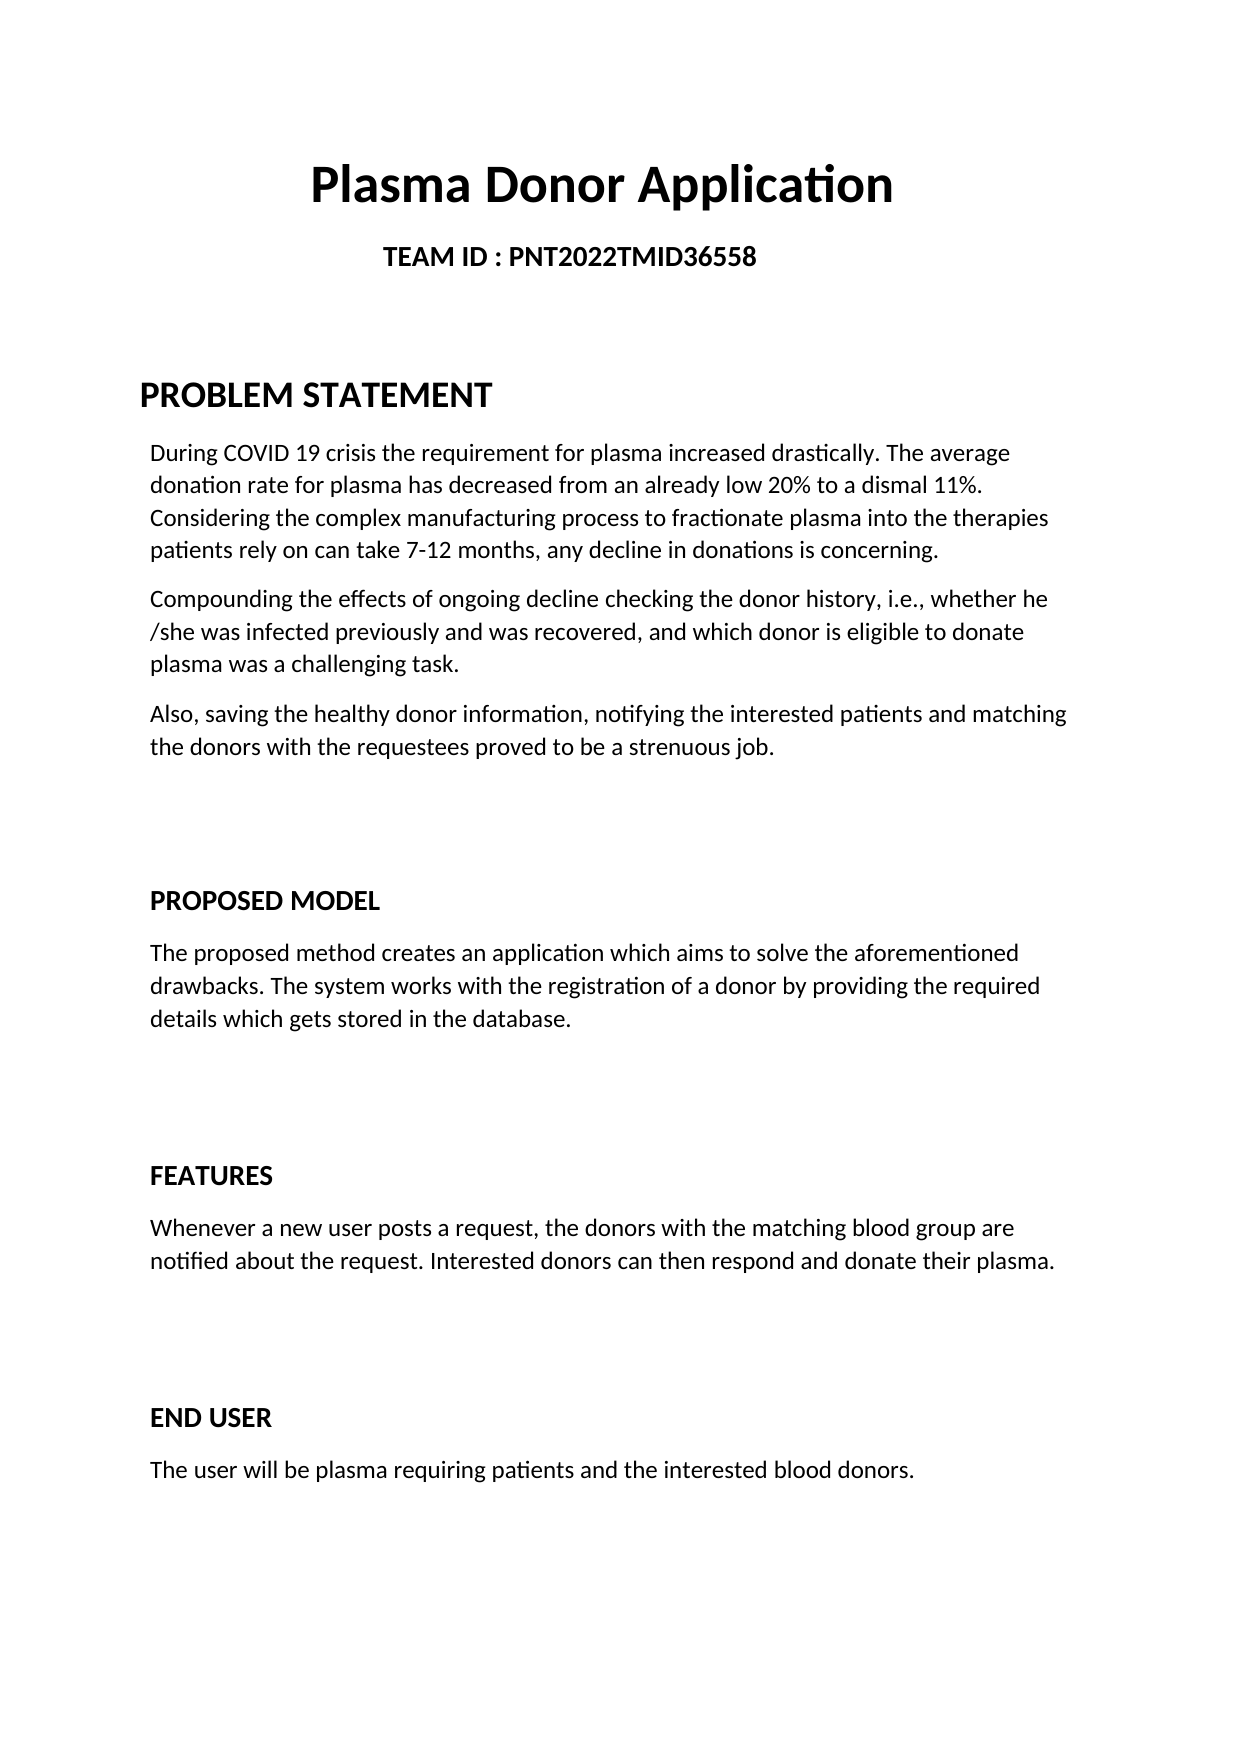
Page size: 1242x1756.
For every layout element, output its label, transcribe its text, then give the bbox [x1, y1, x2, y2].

subtitle PROBLEM STATEMENT [139, 371, 1233, 417]
title TEAM ID : PNT2022TMID36558 [139, 216, 1233, 279]
text Whenever a new user posts a request, the donors with the matching blood group are notified about the request. Interested donors can then respond and donate their plasma. [150, 1212, 1070, 1276]
text Considering the complex manufacturing process to fractionate plasma into the therapies patients rely on can take 7-12 months, any decline in donations is concerning. [150, 502, 1052, 565]
text Also, saving the healthy donor information, notifying the interested patients and matching the donors with the requestees proved to be a strenuous job. [150, 698, 1070, 761]
subtitle END USER [150, 1399, 1233, 1435]
text The user will be plasma requiring patients and the interested blood donors. [150, 1454, 1233, 1485]
subtitle FEATURES [150, 1157, 1233, 1193]
text The proposed method creates an application which aims to solve the aforementioned drawbacks. The system works with the registration of a donor by providing the required details which gets stored in the database. [150, 937, 1043, 1033]
text Compounding the effects of ongoing decline checking the donor history, i.e., whether he [150, 584, 1233, 614]
title Plasma Donor Application [139, 152, 1233, 216]
subtitle PROPOSED MODEL [150, 882, 1233, 918]
text During COVID 19 crisis the requirement for plasma increased drastically. The average donation rate for plasma has decreased from an already low 20% to a dismal 11%. [150, 437, 1013, 499]
text /she was infected previously and was recovered, and which donor is eligible to donate plasma was a challenging task. [150, 616, 1027, 679]
